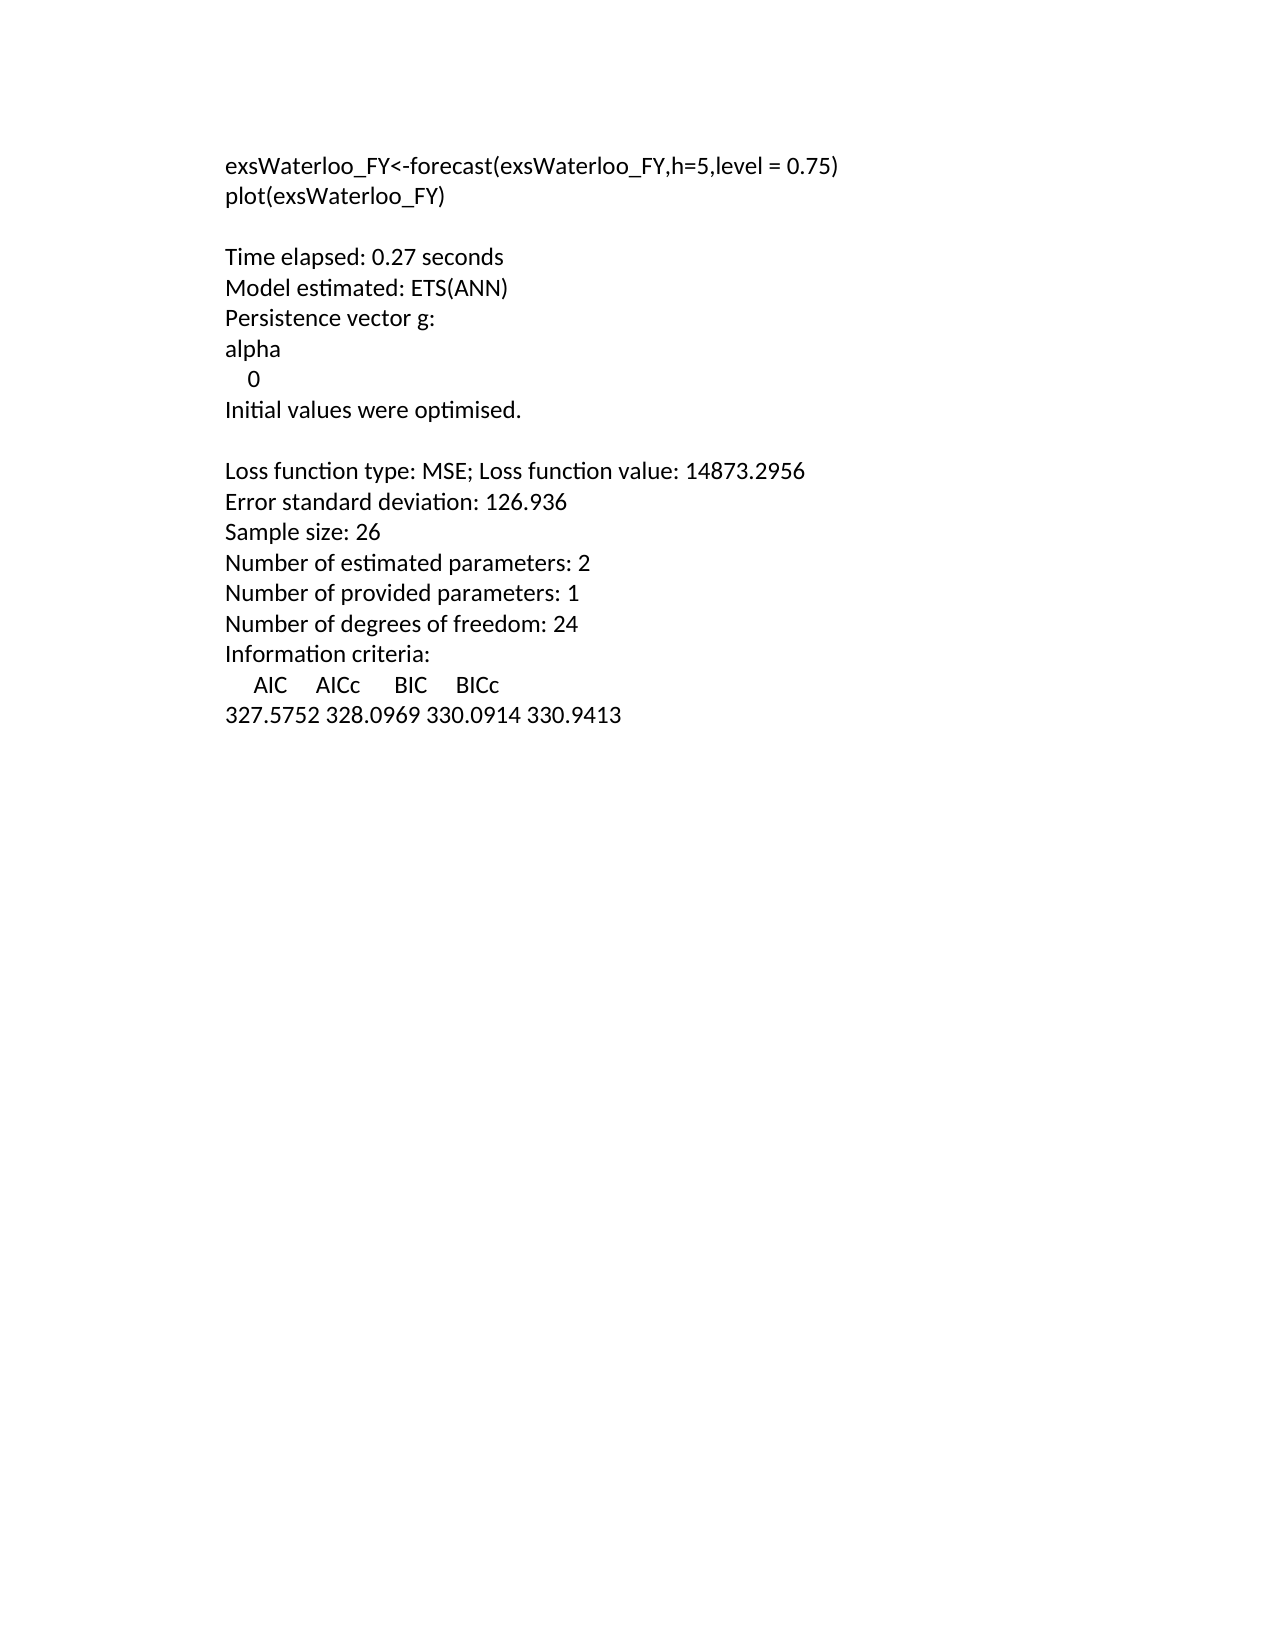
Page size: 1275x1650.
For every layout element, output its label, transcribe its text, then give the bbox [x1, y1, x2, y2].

list Initial values were optimised. [225, 394, 1125, 425]
list Loss function type: MSE; Loss function value: 14873.2956 [225, 455, 1125, 486]
list Sample size: 26 [225, 516, 1125, 547]
list Number of provided parameters: 1 [225, 577, 1125, 608]
list Number of estimated parameters: 2 [225, 547, 1125, 577]
list Persistence vector g: [225, 303, 1125, 333]
list alpha [225, 333, 1125, 364]
list 327.5752 328.0969 330.0914 330.9413 [225, 699, 1125, 730]
list Error standard deviation: 126.936 [225, 486, 1125, 516]
list Model estimated: ETS(ANN) [225, 272, 1125, 303]
list AIC AICc BIC BICc [225, 669, 1125, 699]
list Number of degrees of freedom: 24 [225, 608, 1125, 638]
list plot(exsWaterloo_FY) [225, 181, 1125, 211]
list Information criteria: [225, 638, 1125, 669]
list exsWaterloo_FY<-forecast(exsWaterloo_FY,h=5,level = 0.75) [225, 150, 1125, 181]
list 0 [225, 364, 1125, 394]
list Time elapsed: 0.27 seconds [225, 242, 1125, 272]
